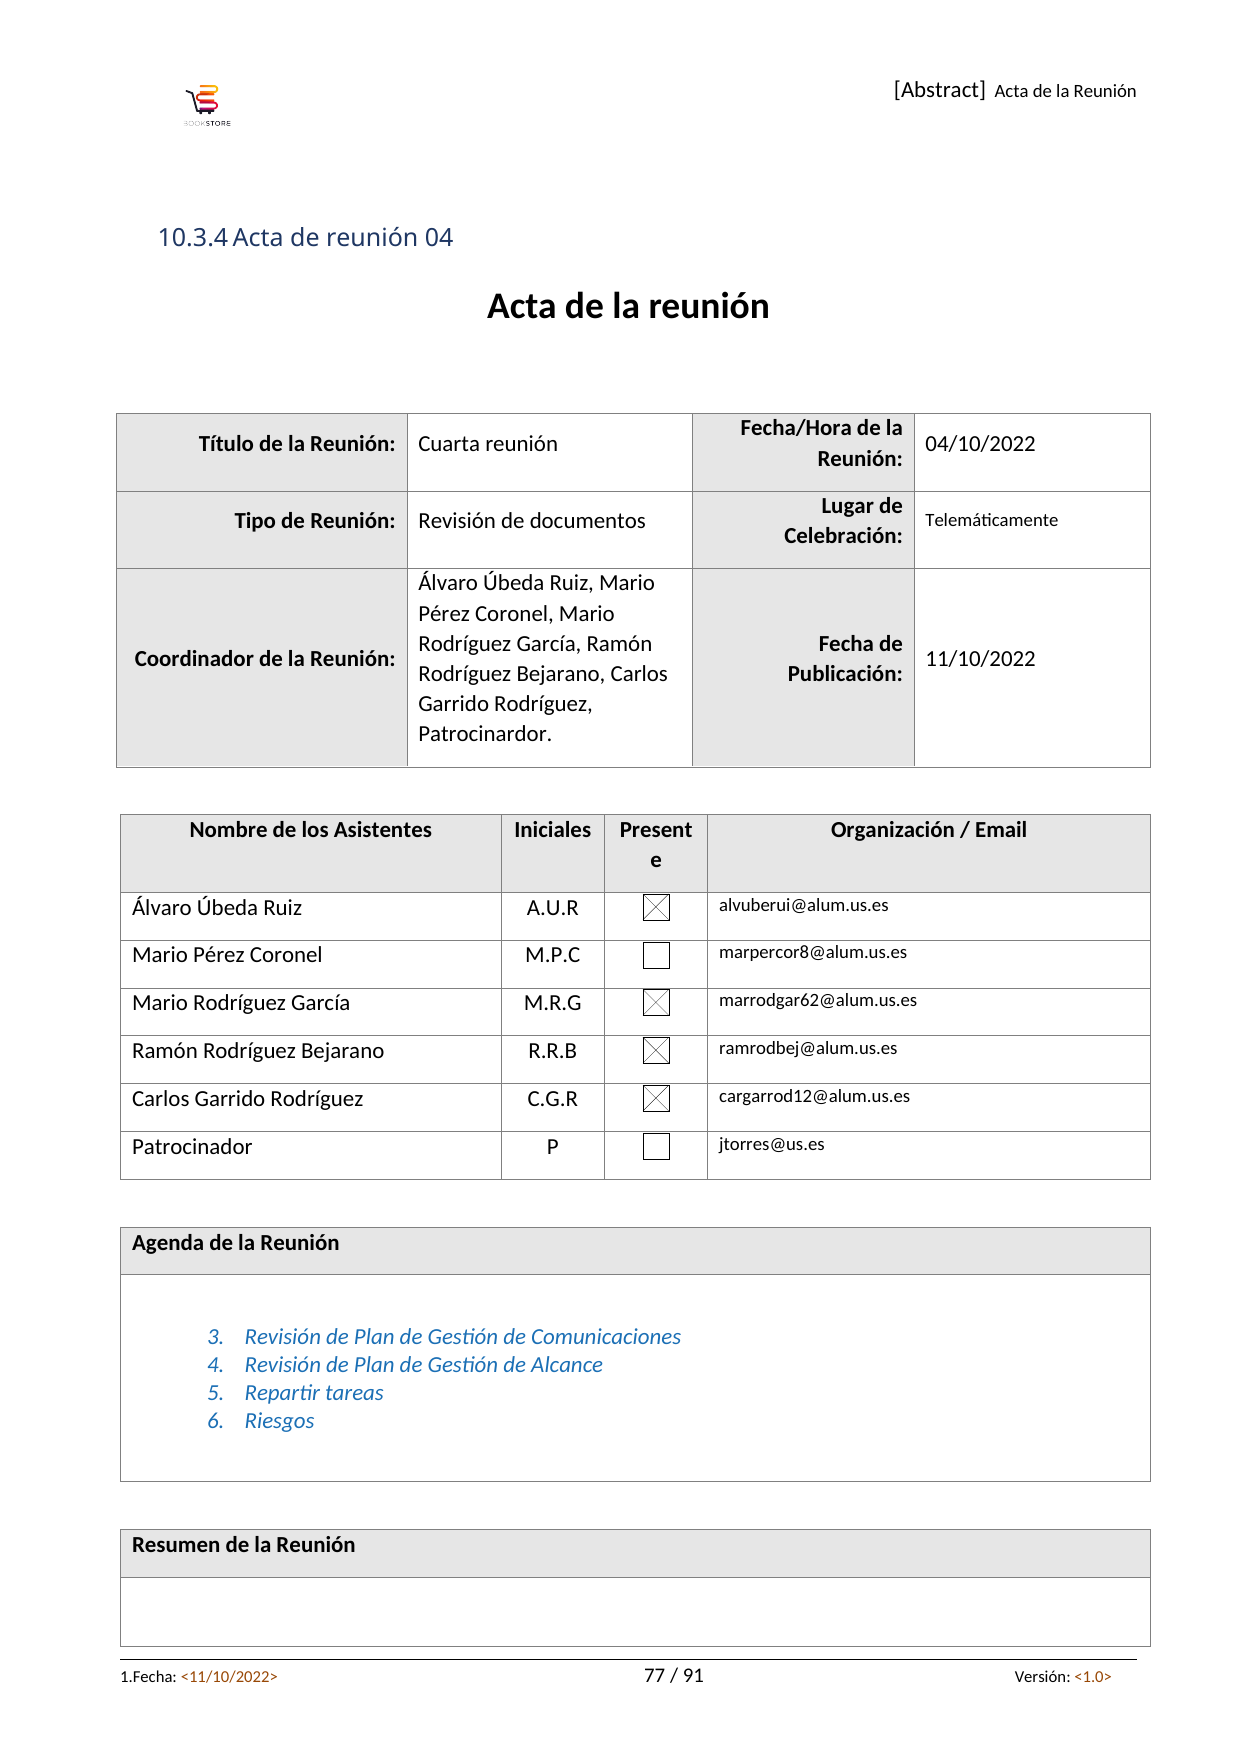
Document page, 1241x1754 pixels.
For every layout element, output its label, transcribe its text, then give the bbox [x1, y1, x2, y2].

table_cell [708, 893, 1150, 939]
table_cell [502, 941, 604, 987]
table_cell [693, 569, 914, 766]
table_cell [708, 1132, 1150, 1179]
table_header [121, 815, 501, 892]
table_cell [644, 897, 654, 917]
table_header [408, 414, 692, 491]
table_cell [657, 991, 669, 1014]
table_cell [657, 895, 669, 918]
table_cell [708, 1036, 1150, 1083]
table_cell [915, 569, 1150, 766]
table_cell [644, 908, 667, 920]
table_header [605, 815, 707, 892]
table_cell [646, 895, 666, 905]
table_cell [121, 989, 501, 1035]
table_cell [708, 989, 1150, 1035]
picture [177, 75, 237, 132]
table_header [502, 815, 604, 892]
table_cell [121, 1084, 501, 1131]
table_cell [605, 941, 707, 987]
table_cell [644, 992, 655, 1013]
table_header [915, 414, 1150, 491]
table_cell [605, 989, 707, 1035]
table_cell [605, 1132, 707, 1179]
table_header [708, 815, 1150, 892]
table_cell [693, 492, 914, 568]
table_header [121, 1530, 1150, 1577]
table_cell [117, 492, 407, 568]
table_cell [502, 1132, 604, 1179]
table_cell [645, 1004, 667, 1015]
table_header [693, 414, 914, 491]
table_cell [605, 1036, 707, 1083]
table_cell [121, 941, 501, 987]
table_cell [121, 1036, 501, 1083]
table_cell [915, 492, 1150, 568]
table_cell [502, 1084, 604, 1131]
text Acta de la reunión [120, 282, 1137, 328]
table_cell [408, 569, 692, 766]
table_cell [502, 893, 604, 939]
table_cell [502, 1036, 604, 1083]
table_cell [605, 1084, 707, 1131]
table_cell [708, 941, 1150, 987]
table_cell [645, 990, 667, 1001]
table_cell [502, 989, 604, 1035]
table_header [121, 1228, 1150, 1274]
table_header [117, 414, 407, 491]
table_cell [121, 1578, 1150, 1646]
subtitle Acta de reunión 04 [157, 220, 1137, 254]
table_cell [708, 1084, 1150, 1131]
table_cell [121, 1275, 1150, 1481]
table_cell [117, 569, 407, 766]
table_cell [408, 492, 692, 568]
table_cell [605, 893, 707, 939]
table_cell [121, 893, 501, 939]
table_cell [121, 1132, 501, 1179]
